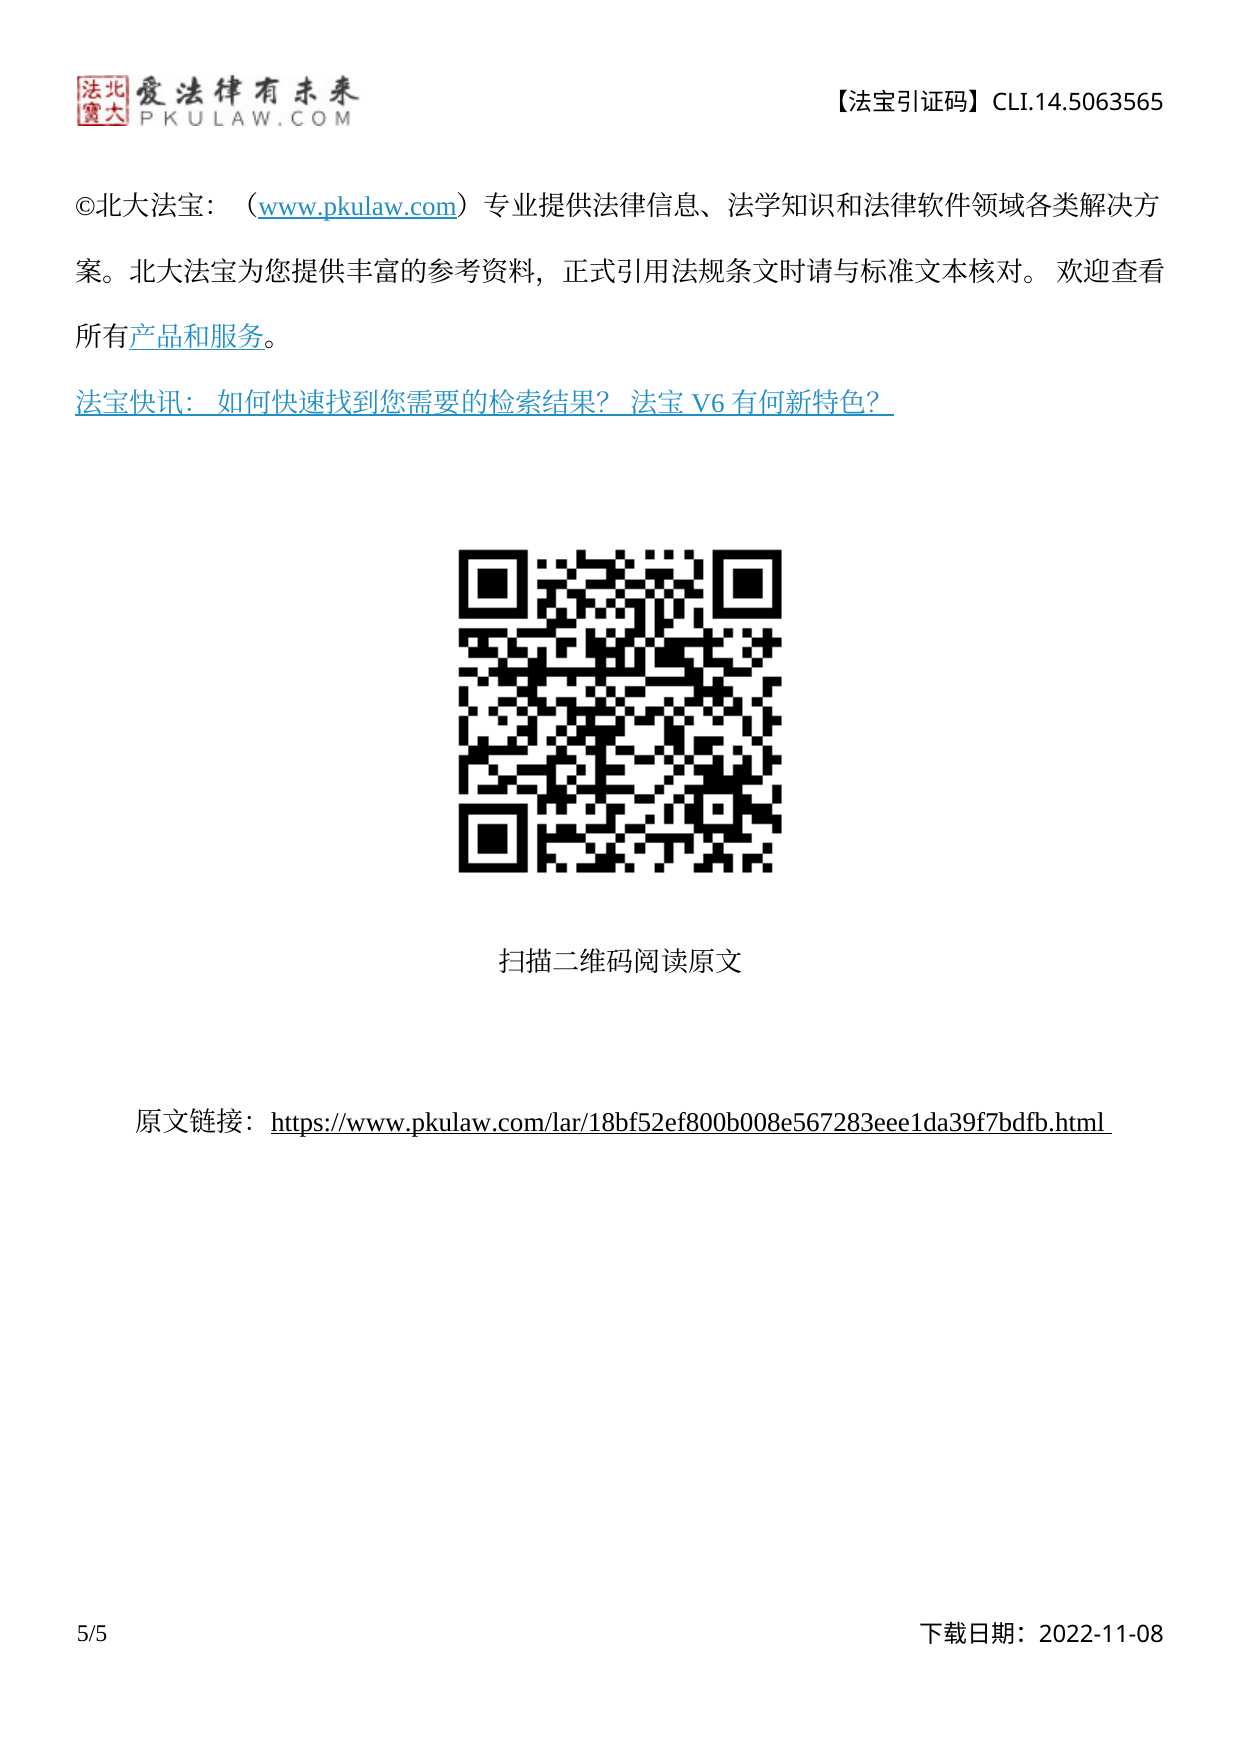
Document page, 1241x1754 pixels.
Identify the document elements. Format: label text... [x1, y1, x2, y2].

picture [76, 75, 361, 126]
text 原文链接：https://www.pkulaw.com/lar/18bf52ef800b008e567283eee1da39f7bdfb.html [75, 1071, 1165, 1137]
picture [420, 511, 821, 912]
text 扫描二维码阅读原文 [169, 912, 1071, 978]
text ©北大法宝：（www.pkulaw.com）专业提供法律信息、法学知识和法律软件领域各类解决方案。北大法宝为您提供丰富的参考资料，正式引用法规条文时请与标准文本核对。 欢迎查看所有产品和服务。 法宝快讯： 如何快速找到您需要的检索结果？ 法宝 V6 有何新特色？ [75, 156, 1165, 418]
